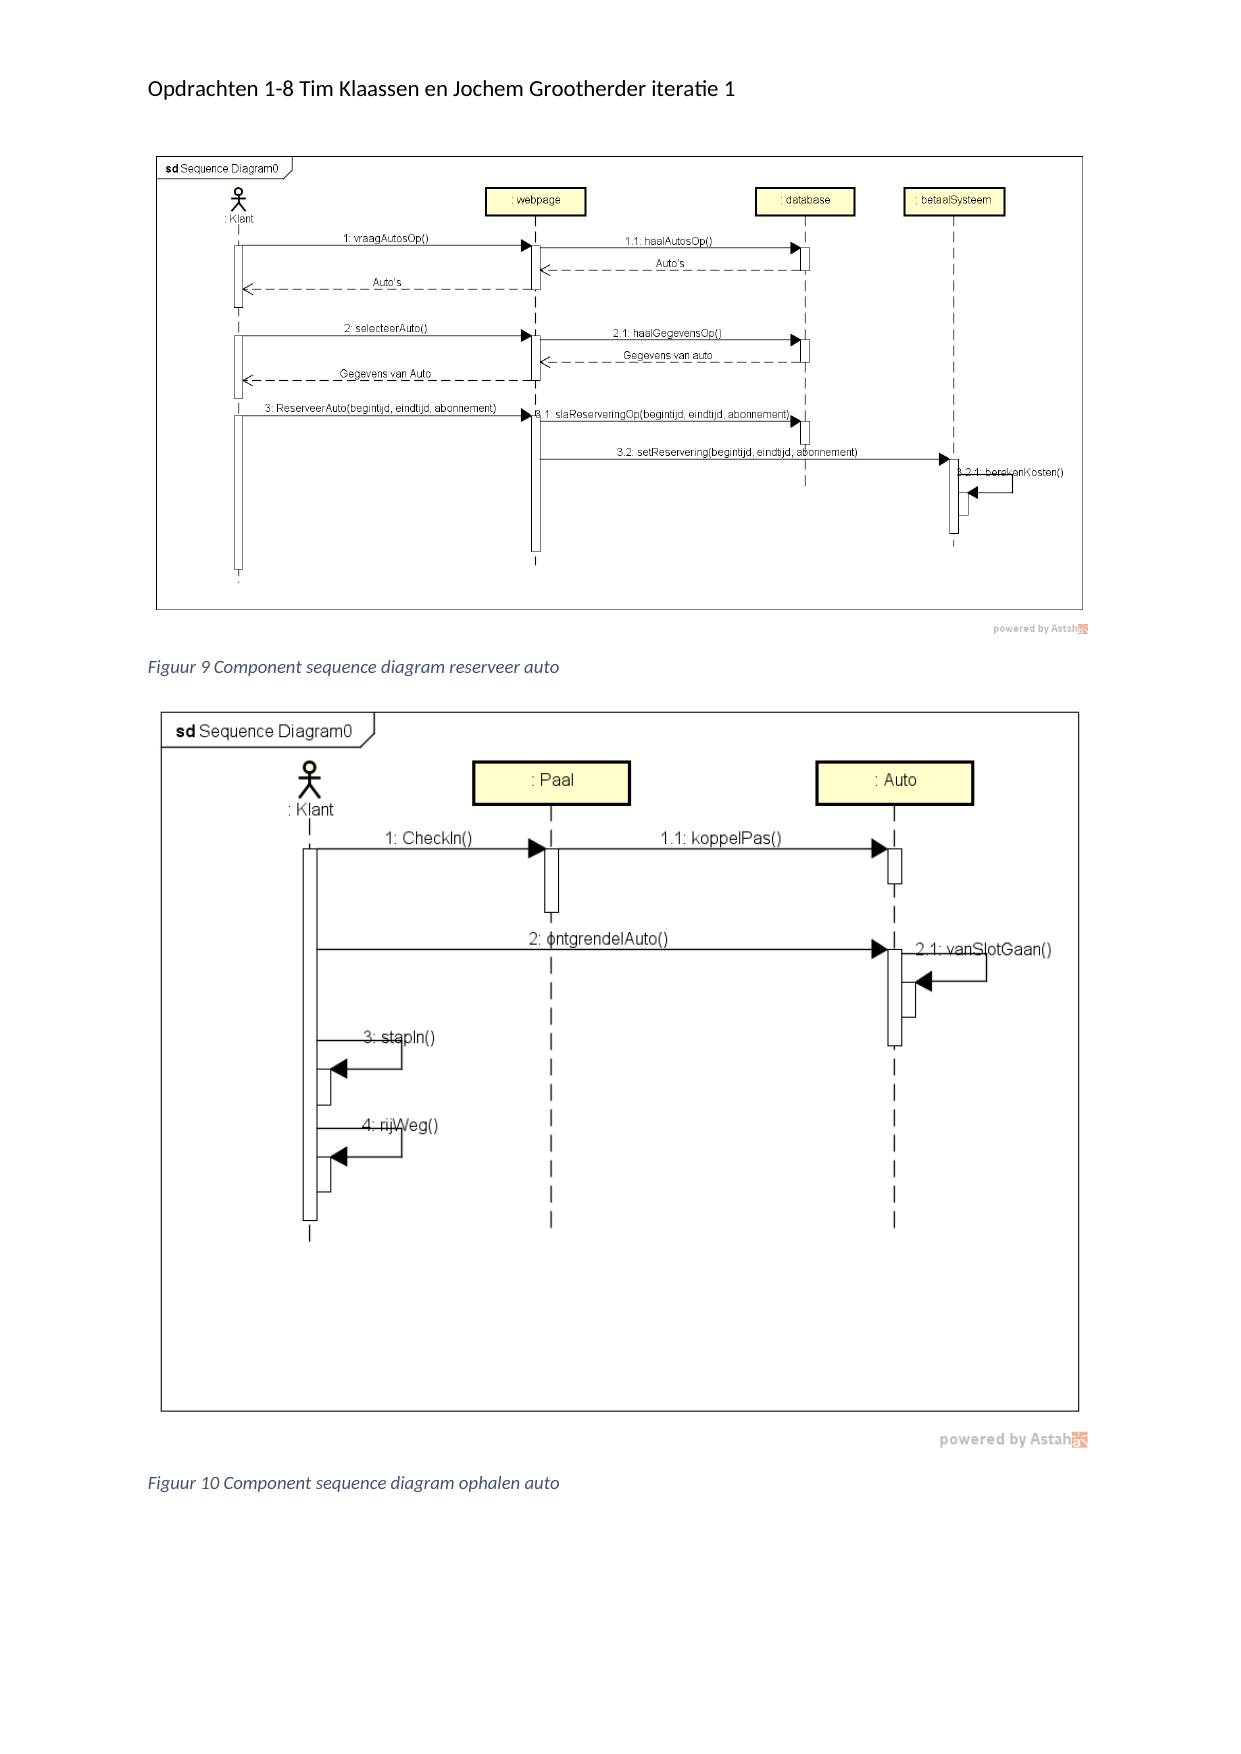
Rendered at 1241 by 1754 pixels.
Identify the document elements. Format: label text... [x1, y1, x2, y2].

text Figuur 9 Component sequence diagram reserveer auto [148, 655, 1093, 678]
picture [147, 698, 1093, 1453]
picture [147, 147, 1091, 637]
text Figuur 10 Component sequence diagram ophalen auto [148, 1472, 1093, 1494]
